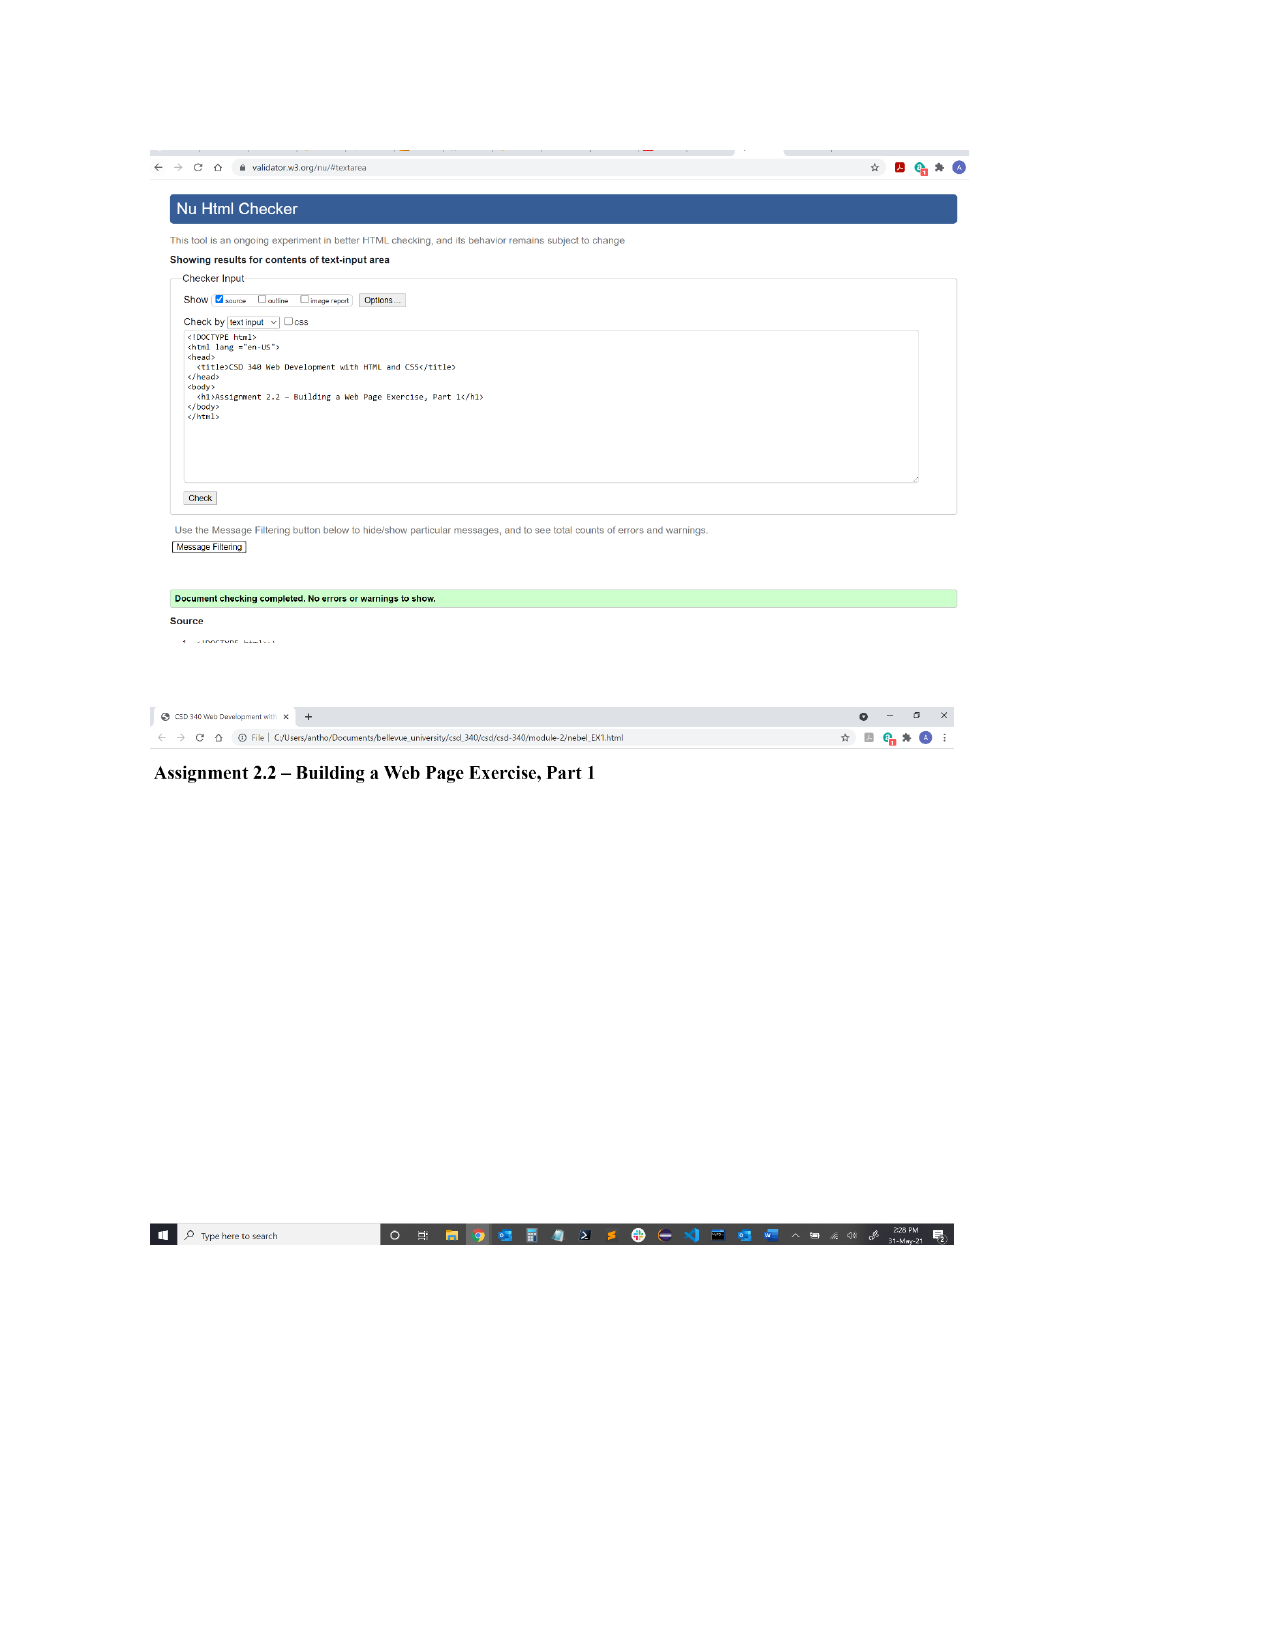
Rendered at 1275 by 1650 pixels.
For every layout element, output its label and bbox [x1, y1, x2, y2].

picture [150, 150, 970, 643]
picture [150, 707, 954, 1245]
